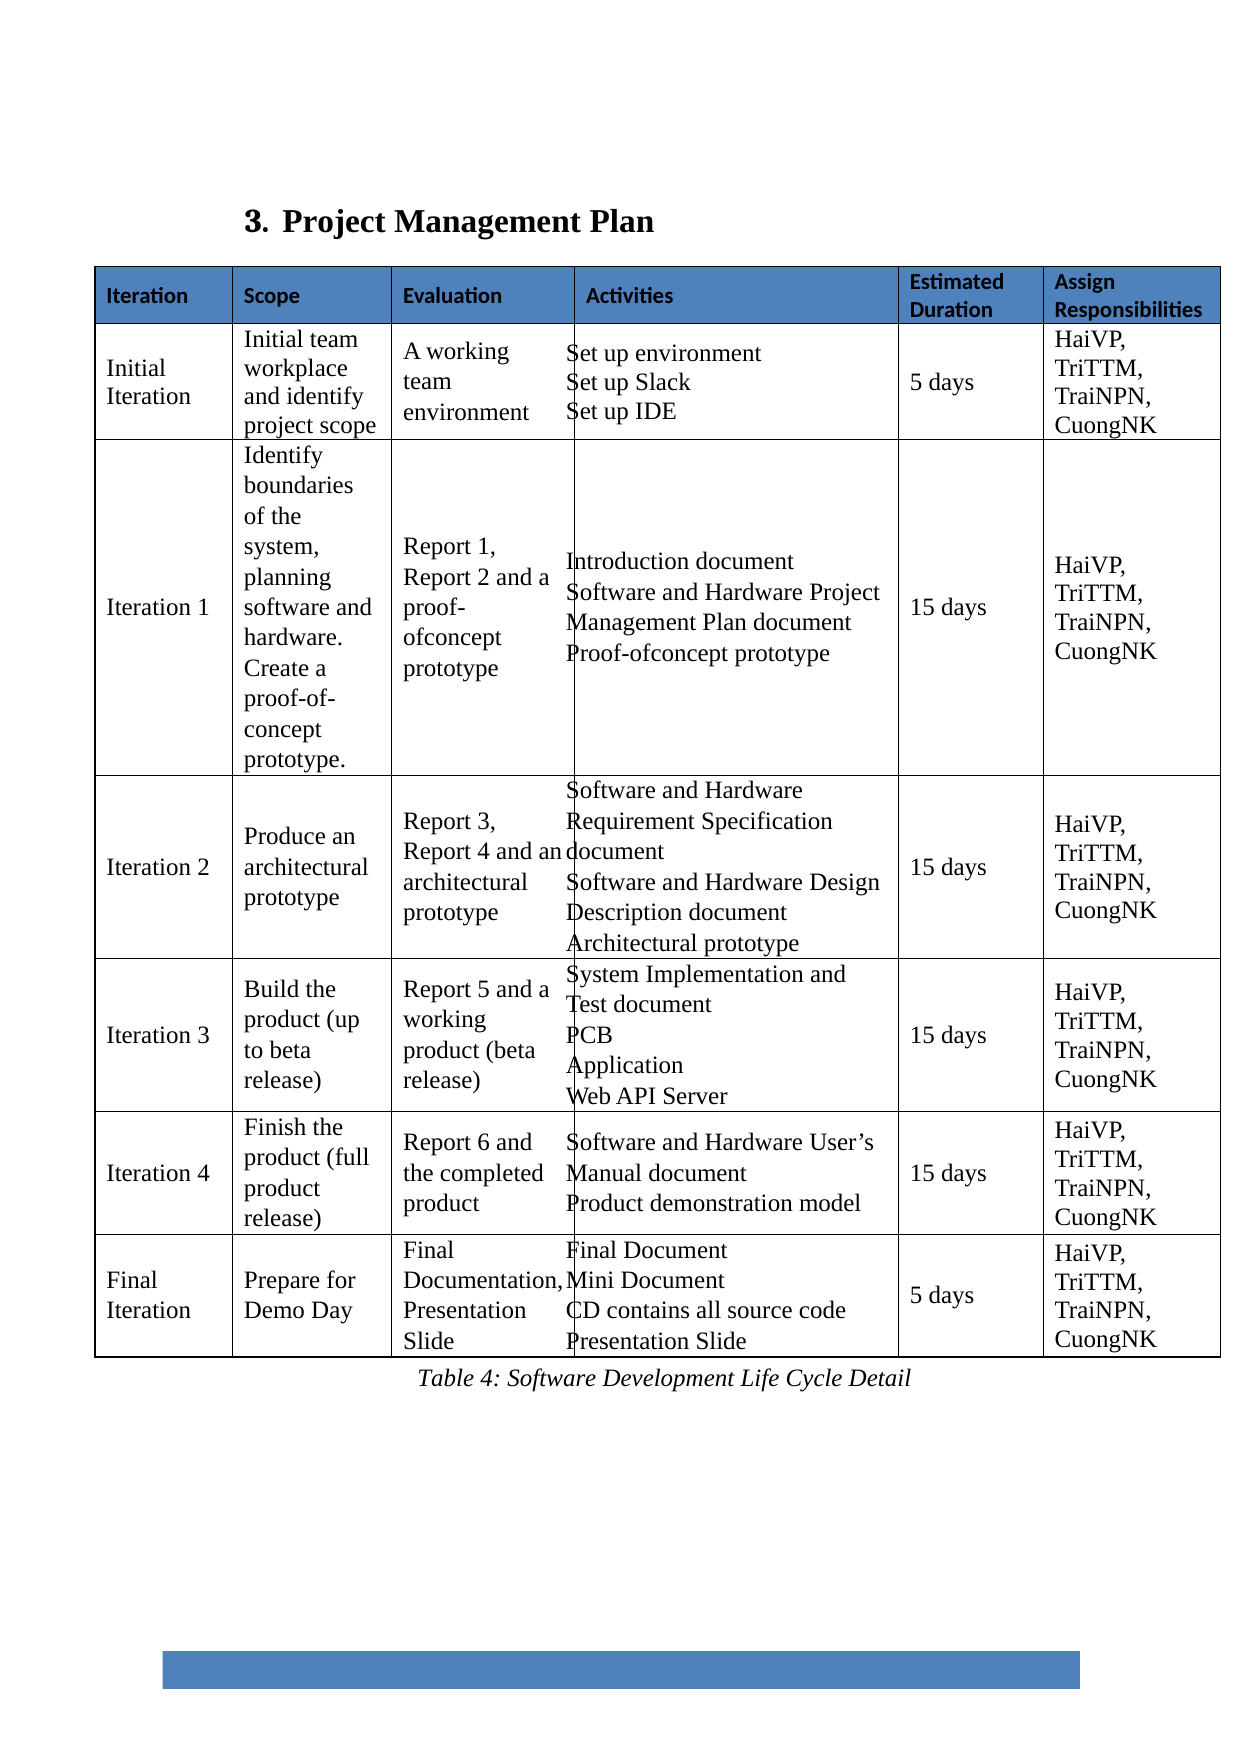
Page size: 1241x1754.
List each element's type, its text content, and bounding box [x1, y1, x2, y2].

table_cell 5 days [899, 1235, 1043, 1356]
table_cell HaiVP, TriTTM, TraiNPN, CuongNK [1044, 959, 1220, 1111]
text Table 4: Software Development Life Cycle Detail [417, 1363, 1209, 1392]
table_cell HaiVP, TriTTM, TraiNPN, CuongNK [1044, 440, 1220, 774]
table_cell 15 days [899, 440, 1043, 774]
table_cell Report 3, Report 4 and an architectural prototype [392, 776, 574, 958]
table_cell System Implementation and Test document PCB Application Web API Server [575, 959, 898, 1111]
table_cell 15 days [899, 1112, 1043, 1234]
table_header Iteration [96, 267, 232, 323]
table_cell Build the product (up to beta release) [233, 959, 391, 1111]
table_header Estimated Duration [899, 267, 1043, 323]
table_cell Produce an architectural prototype [233, 776, 391, 958]
table_cell HaiVP, TriTTM, TraiNPN, CuongNK [1044, 1112, 1220, 1234]
table_cell Report 1, Report 2 and a proof-ofconcept prototype [392, 440, 574, 774]
table_cell 5 days [899, 324, 1043, 439]
table_cell Final Iteration [96, 1235, 232, 1356]
table_cell Final Document Mini Document CD contains all source code Presentation Slide [575, 1235, 898, 1356]
table_cell 15 days [899, 776, 1043, 958]
table_cell Initial Iteration [96, 324, 232, 439]
table_cell Software and Hardware User’s Manual document Product demonstration model [575, 1112, 898, 1234]
table_cell HaiVP, TriTTM, TraiNPN, CuongNK [1044, 324, 1220, 439]
table_cell HaiVP, TriTTM, TraiNPN, CuongNK [1044, 1235, 1220, 1356]
table_cell Finish the product (full product release) [233, 1112, 391, 1234]
table_cell Iteration 2 [96, 776, 232, 958]
table_cell Iteration 1 [96, 440, 232, 774]
table_cell Iteration 3 [96, 959, 232, 1111]
table_cell Software and Hardware Requirement Specification document Software and Hardware Design Description document Architectural prototype [575, 776, 898, 958]
table_cell Initial team workplace and identify project scope [233, 324, 391, 439]
table_header Assign Responsibilities [1044, 267, 1220, 323]
table_cell Iteration 4 [96, 1112, 232, 1234]
table_cell Set up environment Set up Slack Set up IDE [575, 324, 898, 439]
table_header Scope [233, 267, 391, 323]
table_cell Prepare for Demo Day [233, 1235, 391, 1356]
table_cell Identify boundaries of the system, planning software and hardware. Create a proof-of-concept prototype. [233, 440, 391, 774]
table_cell Final Documentation, Presentation Slide [392, 1235, 574, 1356]
table_cell 15 days [899, 959, 1043, 1111]
table_header Activities [575, 267, 898, 323]
table_header Evaluation [392, 267, 574, 323]
table_cell Report 5 and a working product (beta release) [392, 959, 574, 1111]
table_cell A working team environment [392, 324, 574, 439]
table_cell Report 6 and the completed product [392, 1112, 574, 1234]
table_cell Introduction document Software and Hardware Project Management Plan document Proof-ofconcept prototype [575, 440, 898, 774]
table_cell HaiVP, TriTTM, TraiNPN, CuongNK [1044, 776, 1220, 958]
list Project Management Plan [244, 201, 1209, 240]
